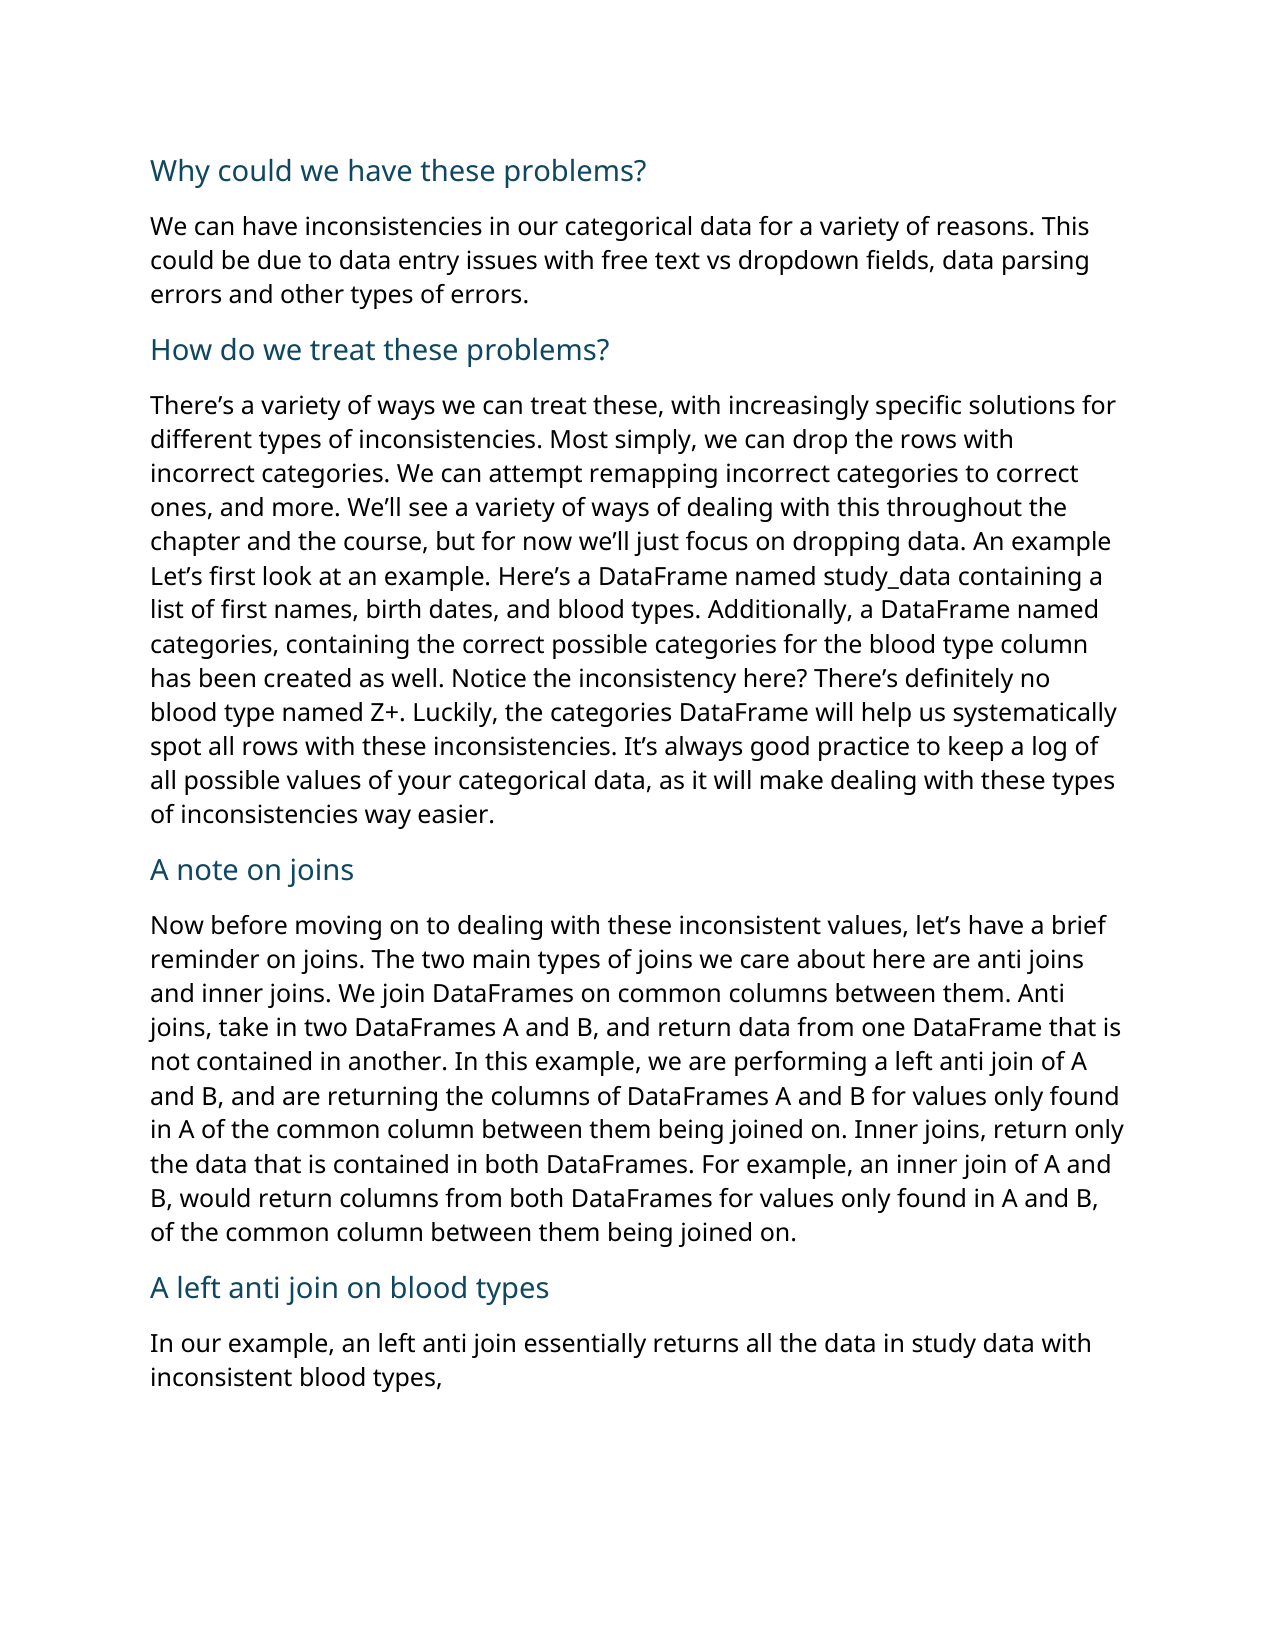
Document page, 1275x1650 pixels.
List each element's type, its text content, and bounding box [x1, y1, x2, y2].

text There’s a variety of ways we can treat these, with increasingly specific solutions for different types of inconsistencies. Most simply, we can drop the rows with incorrect categories. We can attempt remapping incorrect categories to correct ones, and more. We’ll see a variety of ways of dealing with this throughout the chapter and the course, but for now we’ll just focus on dropping data. An example Let’s first look at an example. Here’s a DataFrame named study_data containing a list of first names, birth dates, and blood types. Additionally, a DataFrame named categories, containing the correct possible categories for the blood type column has been created as well. Notice the inconsistency here? There’s definitely no blood type named Z+. Luckily, the categories DataFrame will help us systematically spot all rows with these inconsistencies. It’s always good practice to keep a log of all possible values of your categorical data, as it will make dealing with these types of inconsistencies way easier. [150, 388, 1125, 831]
text We can have inconsistencies in our categorical data for a variety of reasons. This could be due to data entry issues with free text vs dropdown fields, data parsing errors and other types of errors. [150, 208, 1125, 311]
subtitle A note on joins [150, 849, 1125, 889]
subtitle A left anti join on blood types [150, 1267, 1125, 1307]
subtitle How do we treat these problems? [150, 329, 1125, 369]
text In our example, an left anti join essentially returns all the data in study data with inconsistent blood types, [150, 1326, 1125, 1394]
text Now before moving on to dealing with these inconsistent values, let’s have a brief reminder on joins. The two main types of joins we care about here are anti joins and inner joins. We join DataFrames on common columns between them. Anti joins, take in two DataFrames A and B, and return data from one DataFrame that is not contained in another. In this example, we are performing a left anti join of A and B, and are returning the columns of DataFrames A and B for values only found in A of the common column between them being joined on. Inner joins, return only the data that is contained in both DataFrames. For example, an inner join of A and B, would return columns from both DataFrames for values only found in A and B, of the common column between them being joined on. [150, 908, 1125, 1248]
subtitle Why could we have these problems? [150, 150, 1125, 190]
